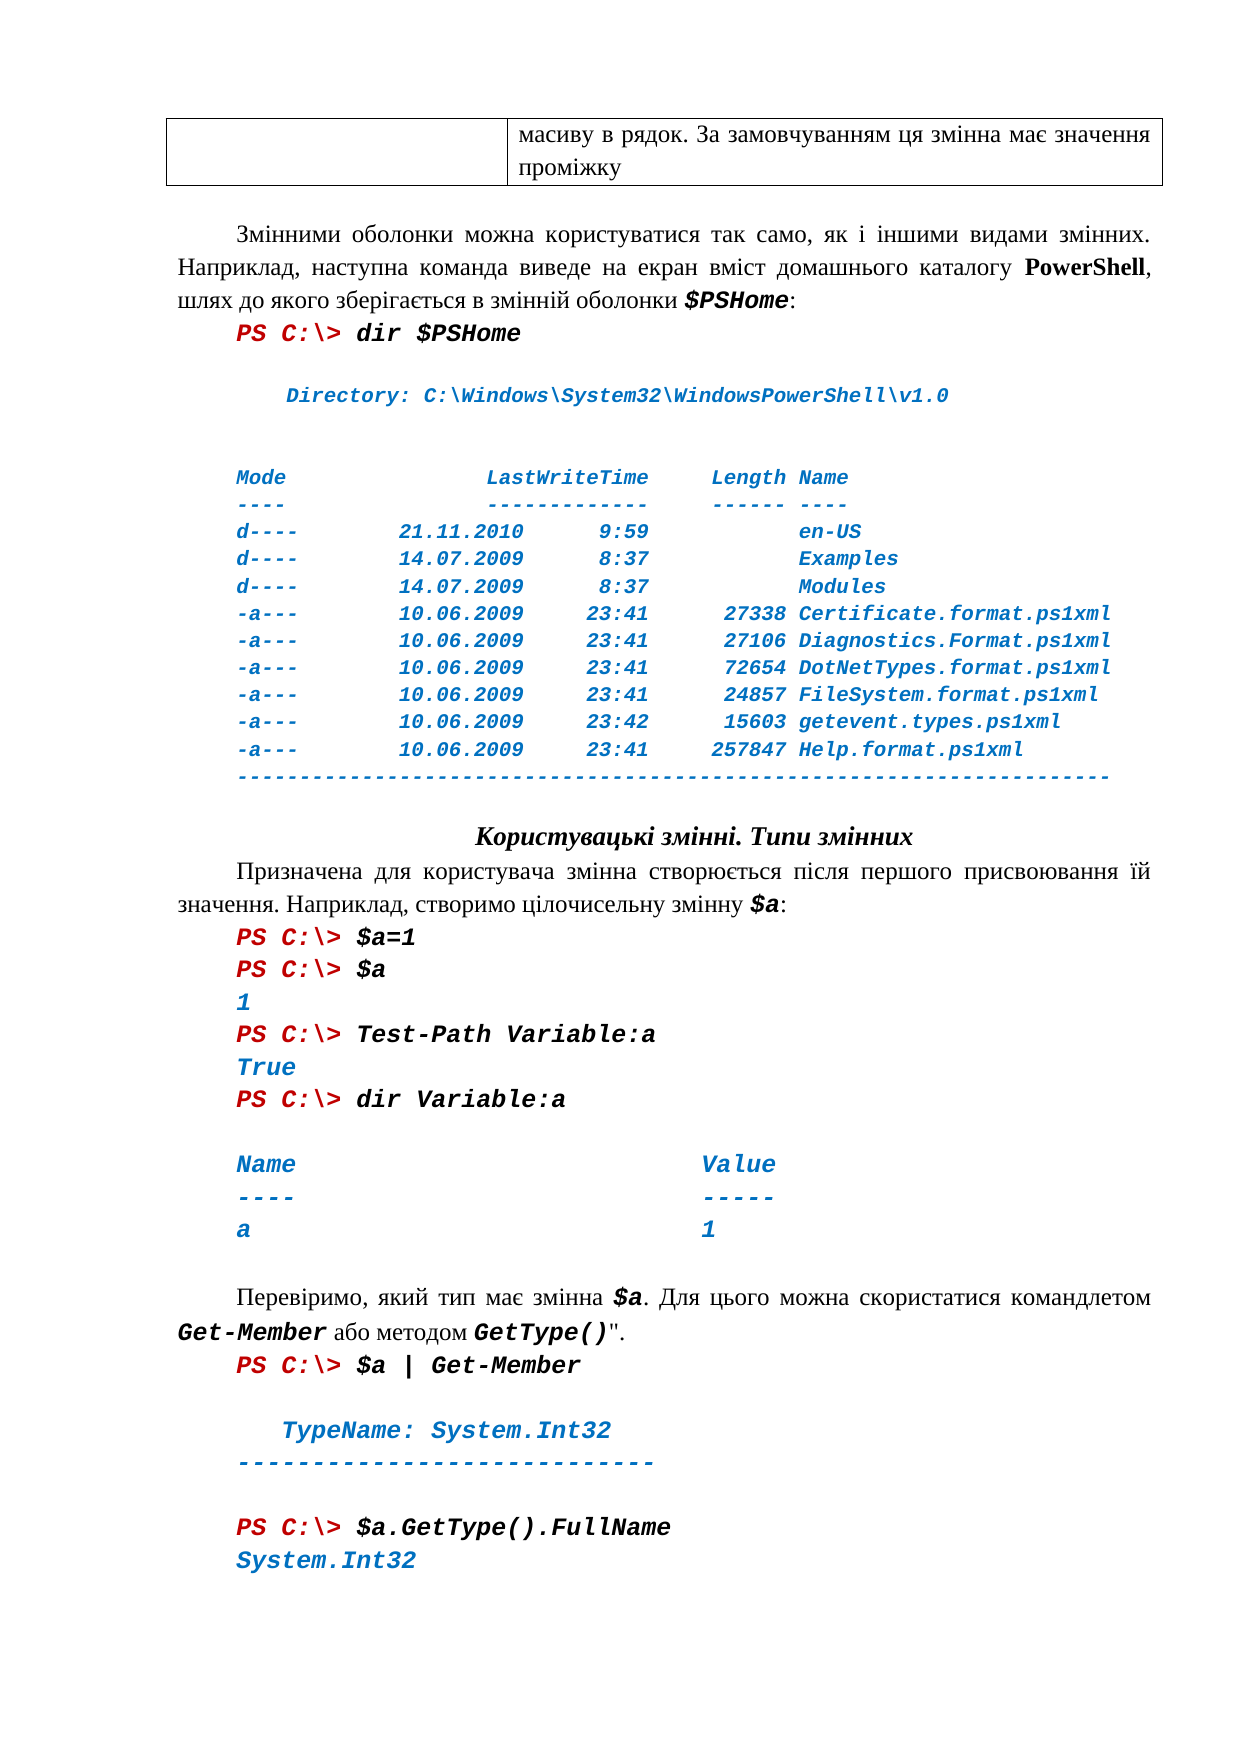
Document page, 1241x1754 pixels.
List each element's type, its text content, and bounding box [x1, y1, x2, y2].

text ---------------------------- [177, 1450, 1152, 1478]
text ---------------------------------------------------------------------- [177, 766, 1152, 789]
text PS С:\> $а=1 [177, 924, 1152, 953]
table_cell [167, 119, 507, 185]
text d---- 14.07.2009 8:37 Examples [177, 548, 1152, 572]
text Призначена для користувача змінна створюється після першого присвоювання їй значення. Наприклад, створимо цілочисельну змінну $а: [177, 856, 1152, 920]
text TypeName: System.Int32 [177, 1417, 1152, 1446]
text Змінними оболонки можна користуватися так само, як і іншими видами змінних. Наприклад, наступна команда виведе на екран вміст домашнього каталогу PowerShell, шлях до якого зберігається в змінній оболонки $PSHome: [177, 219, 1152, 316]
text d---- 21.11.2010 9:59 en-US [177, 521, 1152, 545]
text -a--- 10.06.2009 23:41 24857 FileSystem.format.ps1xml [177, 684, 1152, 708]
text PS C:\> $a.GetType().FullName [177, 1515, 1152, 1543]
text -a--- 10.06.2009 23:41 257847 Help.format.ps1xml [177, 739, 1152, 762]
text System.Int32 [177, 1547, 1152, 1576]
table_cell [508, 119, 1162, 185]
text ---- ------------- ------ ---- [177, 494, 1152, 518]
text ---- ----- [177, 1184, 1152, 1213]
text a 1 [177, 1217, 1152, 1245]
text d---- 14.07.2009 8:37 Modules [177, 576, 1152, 599]
text Перевіримо, який тип має змінна $а. Для цього можна скористатися командлетом Get-Member або методом GetType()". [177, 1282, 1152, 1348]
text PS С:\> dir Variable:а [177, 1087, 1152, 1115]
text Mode LastWriteTime Length Name [177, 467, 1152, 491]
text PS С:\> $а | Get-Member [177, 1352, 1152, 1381]
text Користувацькі змінні. Типи змінних [177, 820, 1152, 851]
text -a--- 10.06.2009 23:41 72654 DotNetTypes.format.ps1xml [177, 657, 1152, 681]
text Name Value [177, 1152, 1152, 1180]
text 1 [177, 989, 1152, 1018]
text PS С:\> Test-Path Variable:а [177, 1022, 1152, 1050]
text True [177, 1054, 1152, 1083]
text PS С:\> dir $PSHome [177, 320, 1152, 349]
text -a--- 10.06.2009 23:42 15603 getevent.types.ps1xml [177, 712, 1152, 735]
text -a--- 10.06.2009 23:41 27106 Diagnostics.Format.ps1xml [177, 630, 1152, 654]
text -a--- 10.06.2009 23:41 27338 Certificate.format.ps1xml [177, 603, 1152, 626]
text Directory: C:\Windows\System32\WindowsPowerShell\v1.0 [177, 385, 1152, 409]
text PS С:\> $а [177, 957, 1152, 985]
